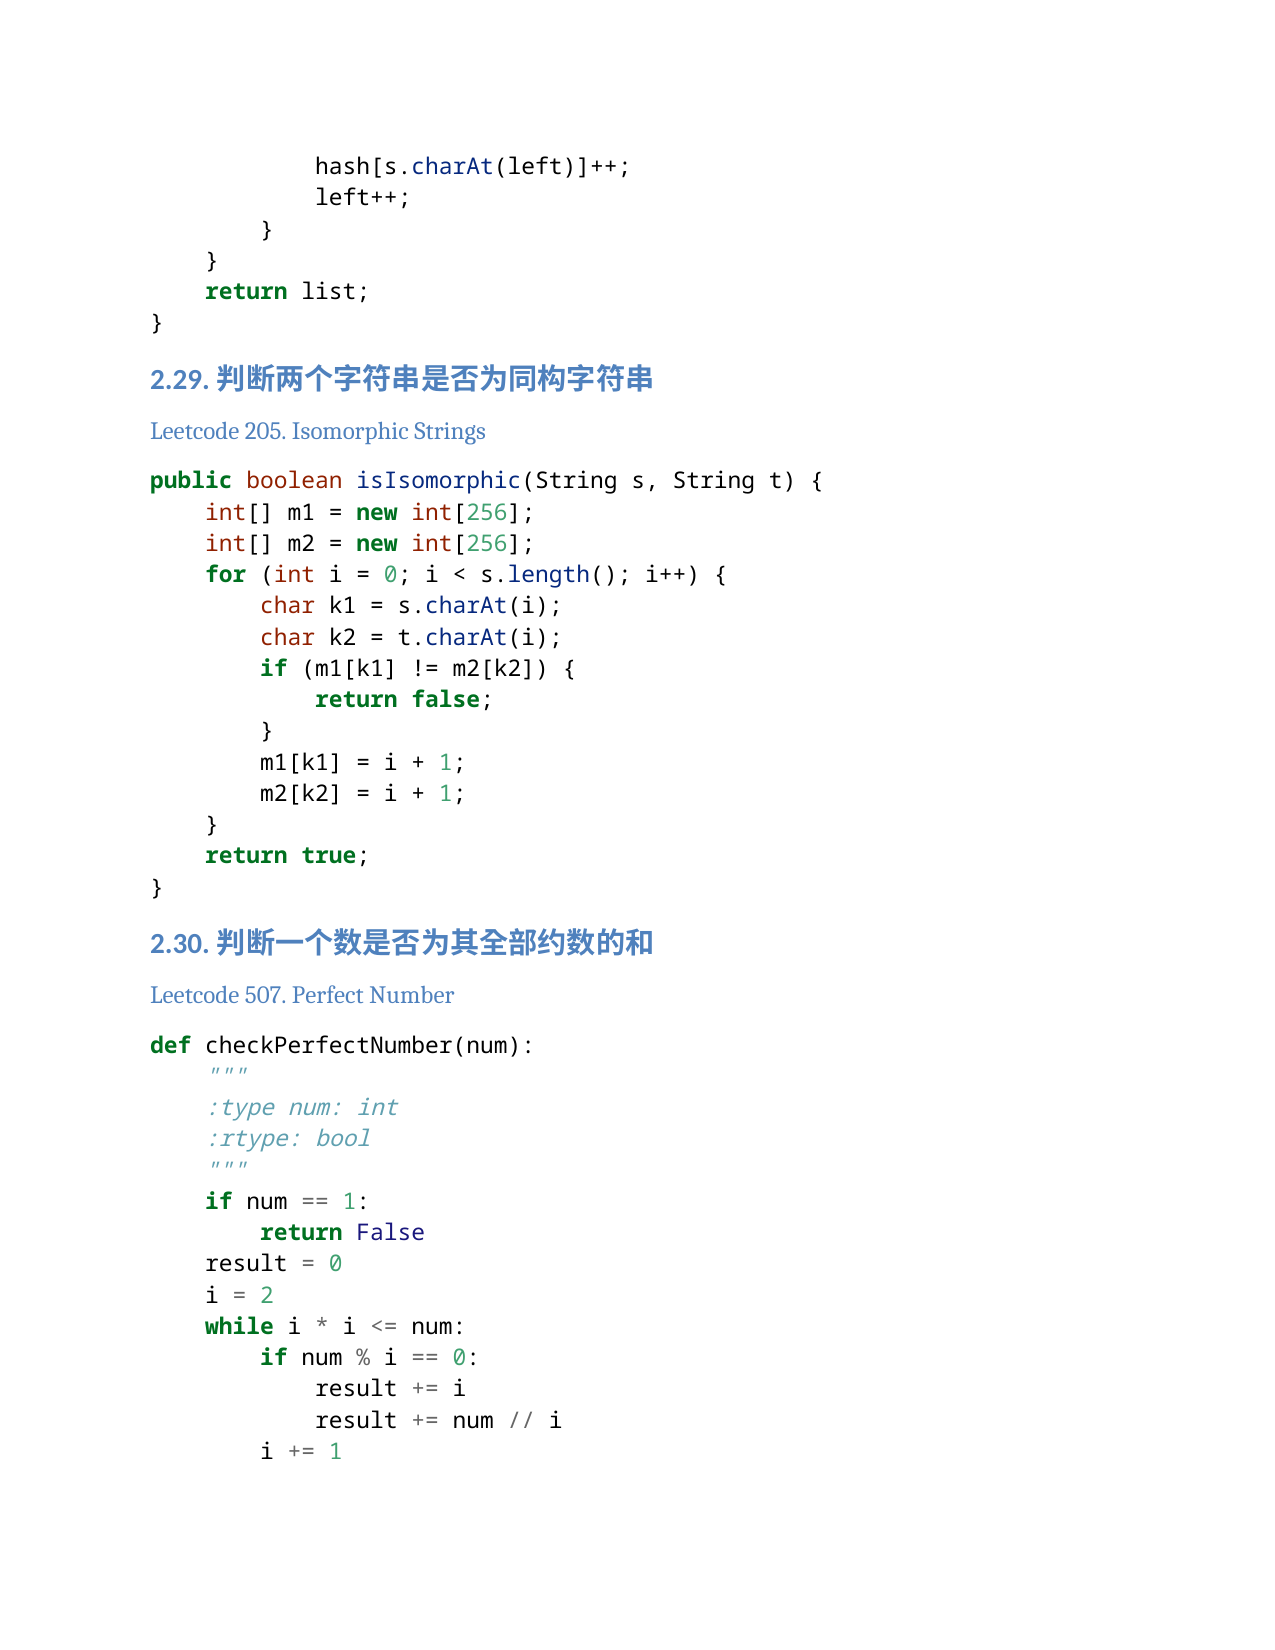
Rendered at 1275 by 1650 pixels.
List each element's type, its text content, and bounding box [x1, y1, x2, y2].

text Leetcode 507. Perfect Number [150, 981, 1125, 1010]
text Leetcode 205. Isomorphic Strings [150, 417, 1125, 446]
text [150, 1028, 1125, 1466]
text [150, 150, 1125, 337]
text public boolean isIsomorphic(String s, String t) { int[] m1 = new int[256]; int[] m2 = new int[256]; for (int i = 0; i < s.length(); i++) { char k1 = s.charAt(i); char k2 = t.charAt(i); if (m1[k1] != m2[k2]) { return false; } m1[k1] = i + 1; m2[k2] = i + 1; } return true; } [150, 464, 1125, 902]
subtitle 2.29. 判断两个字符串是否为同构字符串 [150, 358, 1125, 398]
subtitle 2.30. 判断一个数是否为其全部约数的和 [150, 923, 1125, 962]
